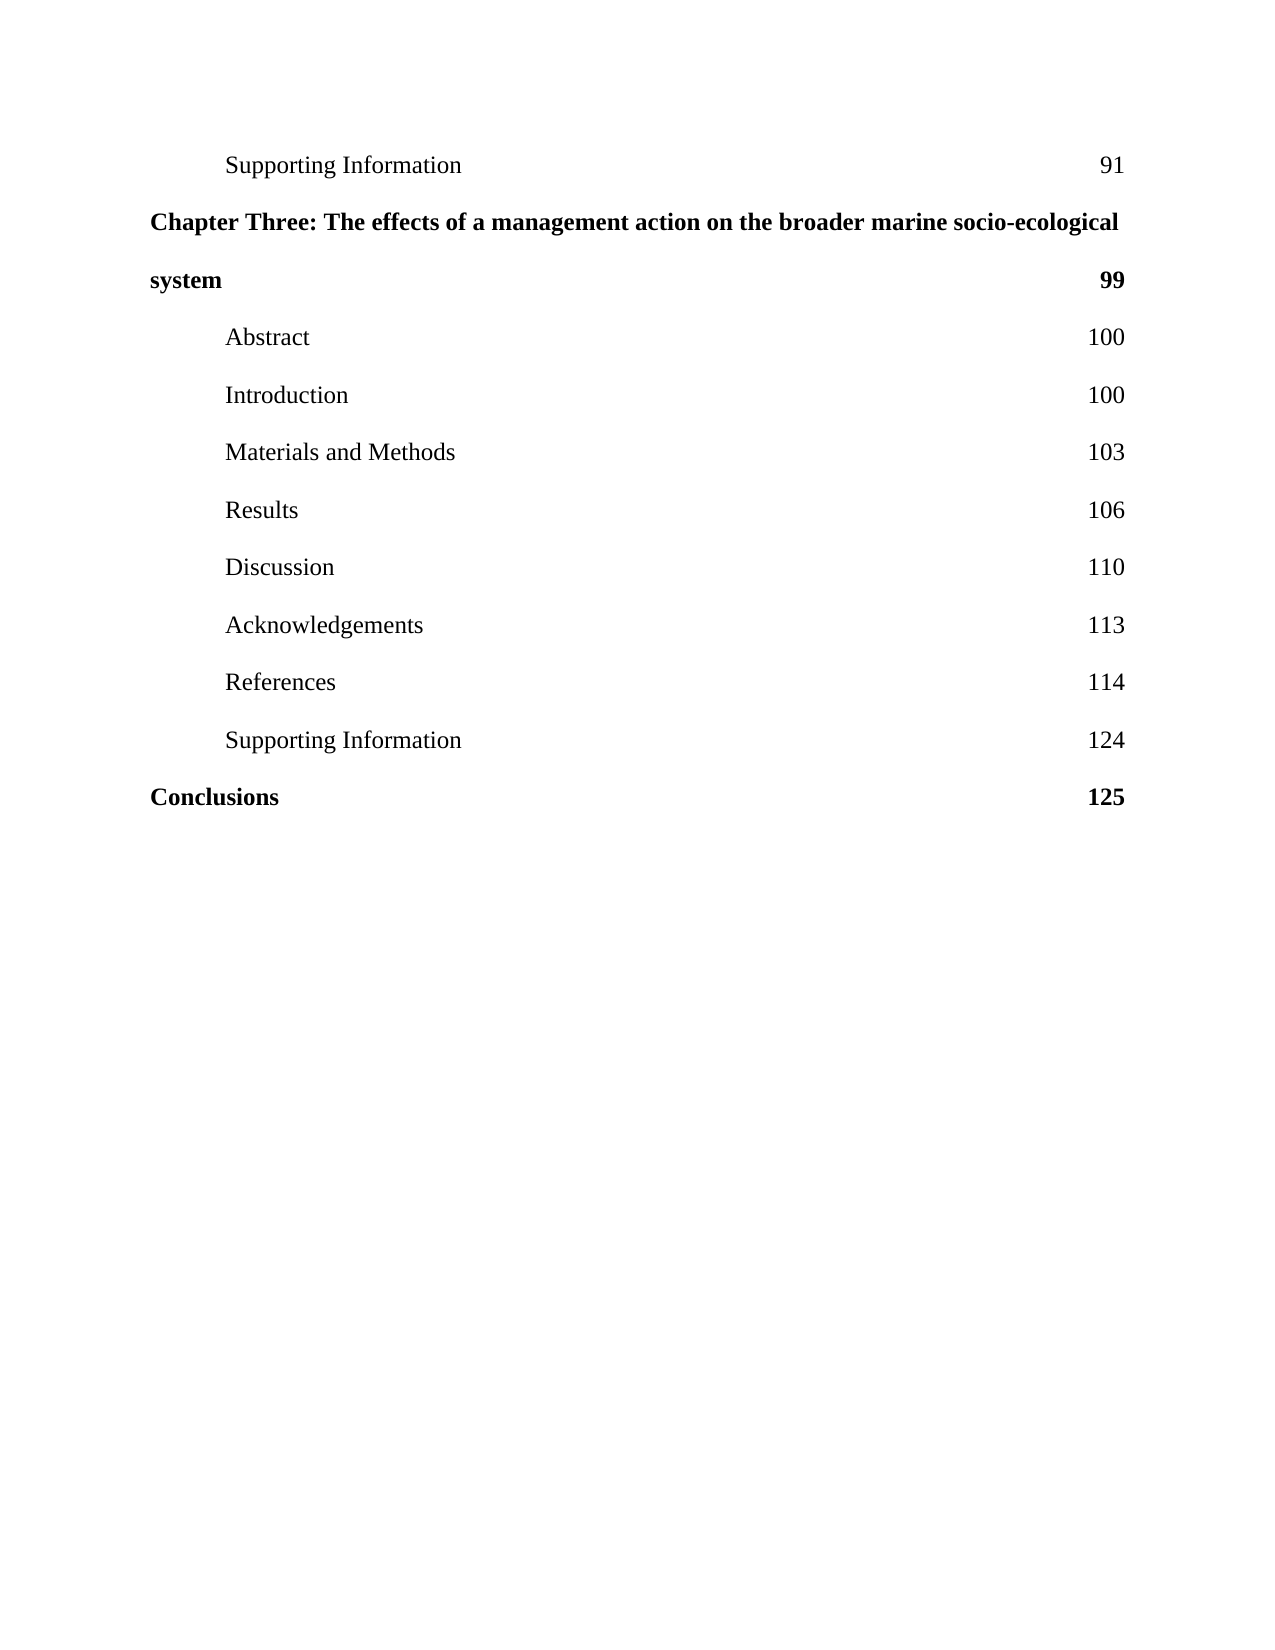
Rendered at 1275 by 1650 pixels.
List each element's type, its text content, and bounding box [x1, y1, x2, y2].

text Conclusions 125 [150, 782, 1125, 811]
text Materials and Methods 103 [150, 437, 1125, 466]
text Discussion 110 [150, 552, 1125, 581]
text Abstract 100 [150, 322, 1125, 351]
text References 114 [150, 667, 1125, 696]
text Introduction 100 [150, 380, 1125, 409]
text Results 106 [150, 495, 1125, 524]
text Acknowledgements 113 [150, 610, 1125, 639]
text Supporting Information 124 [150, 725, 1125, 754]
text Chapter Three: The effects of a management action on the broader marine socio-ecological system 99 [150, 207, 1125, 294]
text Supporting Information 91 [150, 150, 1125, 179]
